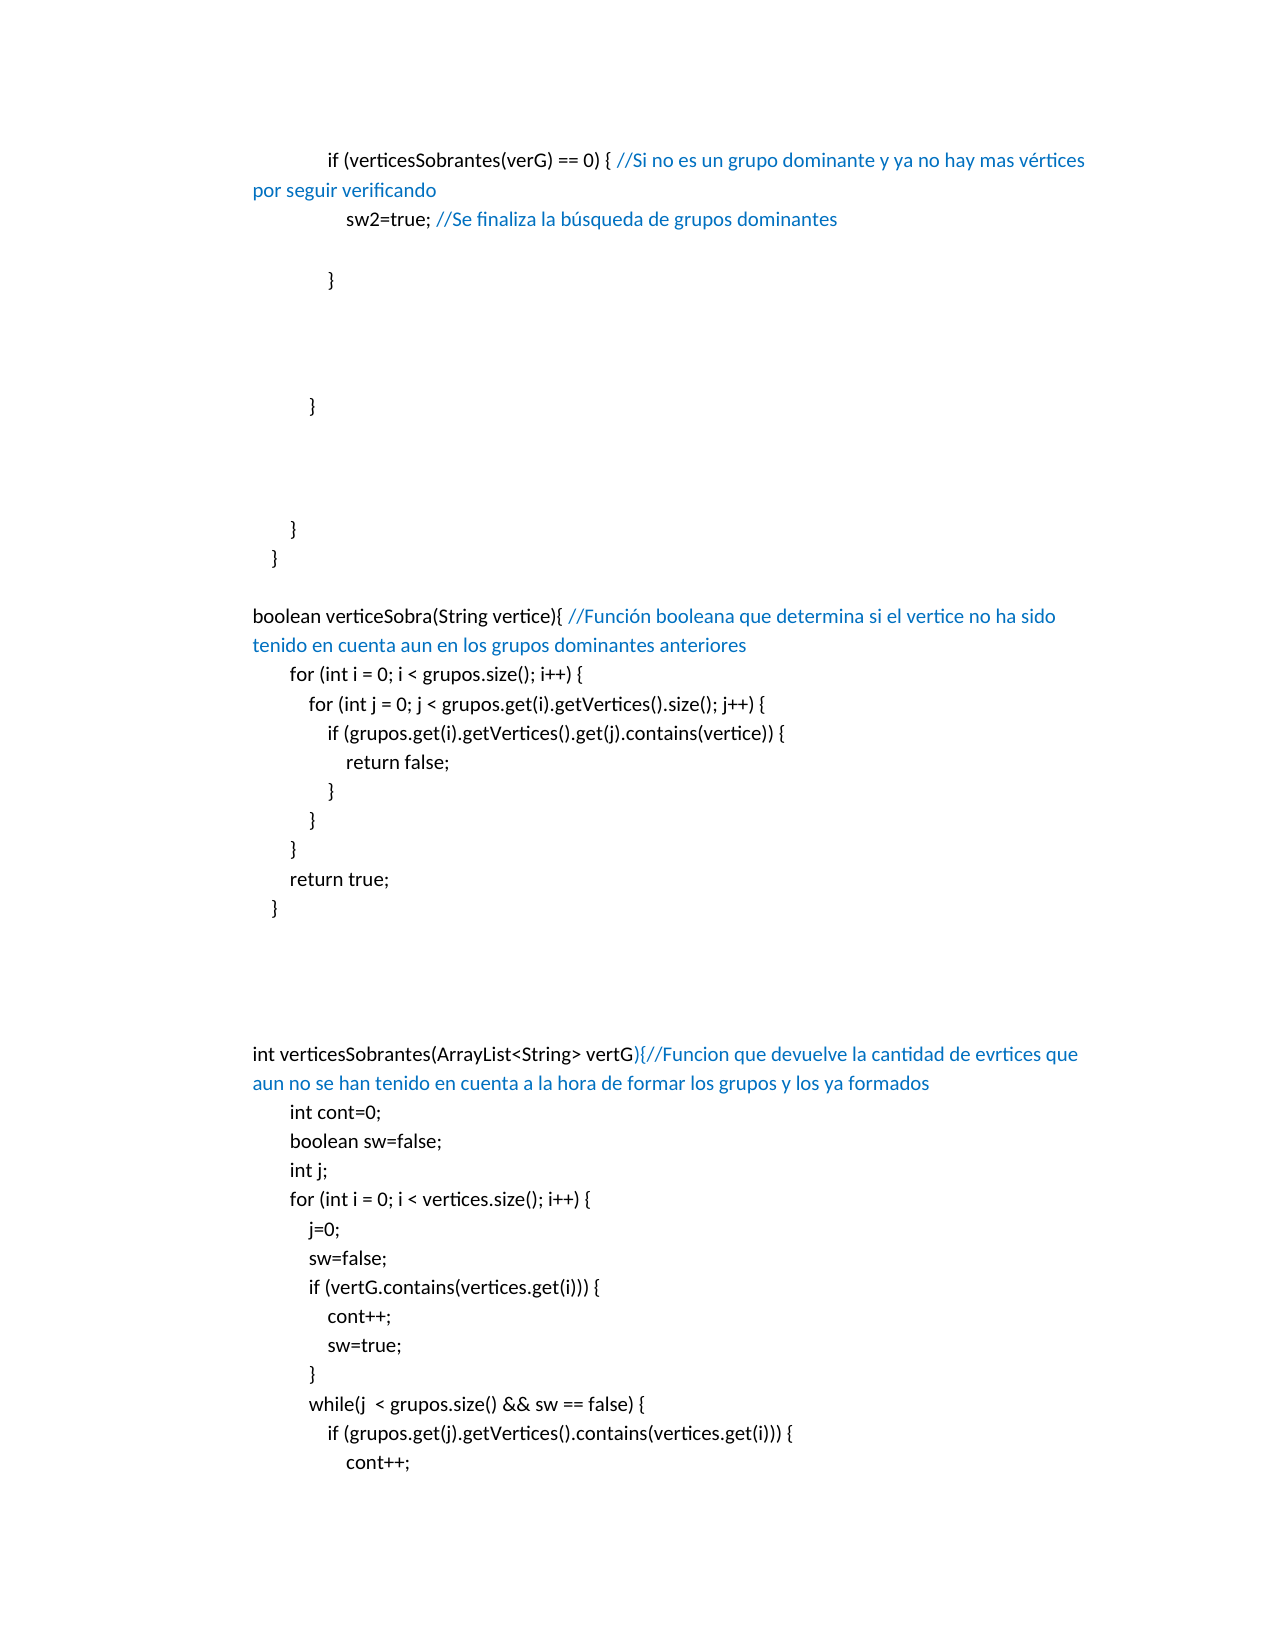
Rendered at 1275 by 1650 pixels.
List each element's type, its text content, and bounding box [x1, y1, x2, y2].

list } [252, 837, 1098, 862]
list int j; [252, 1157, 1098, 1183]
list boolean sw=false; [252, 1128, 1098, 1154]
list int cont=0; [252, 1099, 1098, 1124]
list return false; [252, 749, 1098, 774]
list return true; [252, 866, 1098, 891]
list if (verticesSobrantes(verG) == 0) { //Si no es un grupo dominante y ya no hay mas vértices por seguir verificando [252, 148, 1098, 202]
list cont++; [252, 1449, 1098, 1474]
list if (grupos.get(i).getVertices().get(j).contains(vertice)) { [252, 720, 1098, 745]
list for (int j = 0; j < grupos.get(i).getVertices().size(); j++) { [252, 691, 1098, 716]
list } [252, 267, 1098, 293]
list } [252, 545, 1098, 570]
list } [252, 516, 1098, 541]
list } [252, 807, 1098, 833]
list for (int i = 0; i < grupos.size(); i++) { [252, 662, 1098, 687]
list } [252, 895, 1098, 920]
list boolean verticeSobra(String vertice){ //Función booleana que determina si el vertice no ha sido tenido en cuenta aun en los grupos dominantes anteriores [252, 603, 1098, 658]
list sw2=true; //Se finaliza la búsqueda de grupos dominantes [252, 206, 1098, 231]
list } [252, 393, 1098, 418]
list int verticesSobrantes(ArrayList<String> vertG){//Funcion que devuelve la cantidad de evrtices que aun no se han tenido en cuenta a la hora de formar los grupos y los ya formados [252, 1041, 1098, 1095]
list sw=true; [252, 1332, 1098, 1358]
list if (grupos.get(j).getVertices().contains(vertices.get(i))) { [252, 1420, 1098, 1445]
list if (vertG.contains(vertices.get(i))) { [252, 1274, 1098, 1299]
list } [252, 778, 1098, 804]
list for (int i = 0; i < vertices.size(); i++) { [252, 1187, 1098, 1212]
list sw=false; [252, 1245, 1098, 1270]
list j=0; [252, 1216, 1098, 1241]
list cont++; [252, 1303, 1098, 1329]
list while(j < grupos.size() && sw == false) { [252, 1391, 1098, 1416]
list } [252, 1362, 1098, 1387]
